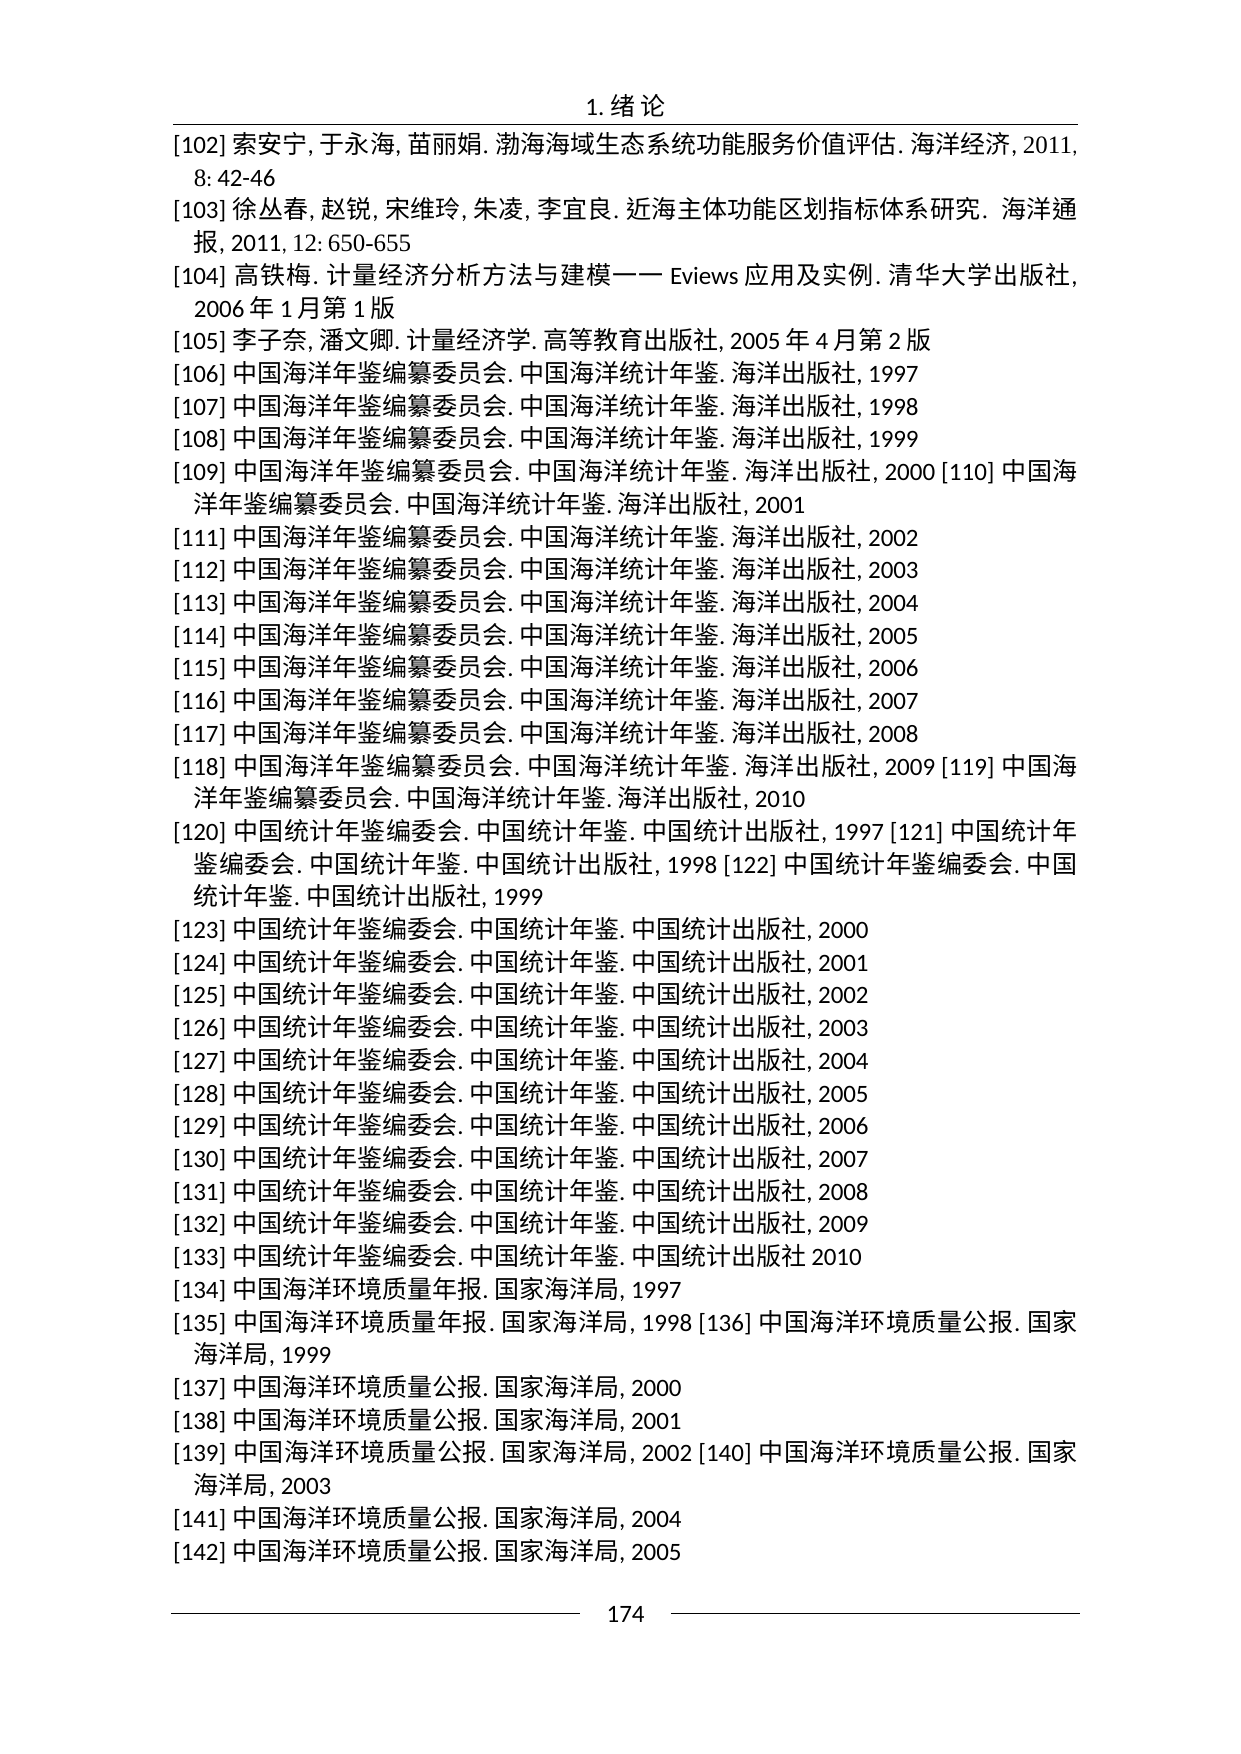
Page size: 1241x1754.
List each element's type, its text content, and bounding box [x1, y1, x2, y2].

text [139] 中国海洋环境质量公报. 国家海洋局, 2002 [140] 中国海洋环境质量公报. 国家海洋局, 2003 [173, 1435, 1078, 1501]
text [135] 中国海洋环境质量年报. 国家海洋局, 1998 [136] 中国海洋环境质量公报. 国家海洋局, 1999 [173, 1304, 1078, 1370]
text [137] 中国海洋环境质量公报. 国家海洋局, 2000 [173, 1370, 1078, 1403]
text [128] 中国统计年鉴编委会. 中国统计年鉴. 中国统计出版社, 2005 [173, 1076, 1078, 1108]
text [123] 中国统计年鉴编委会. 中国统计年鉴. 中国统计出版社, 2000 [173, 912, 1078, 945]
text [133] 中国统计年鉴编委会. 中国统计年鉴. 中国统计出版社2010 [173, 1239, 1078, 1272]
text [132] 中国统计年鉴编委会. 中国统计年鉴. 中国统计出版社, 2009 [173, 1206, 1078, 1239]
text [102] 索安宁, 于永海, 苗丽娟. 渤海海域生态系统功能服务价值评估. 海洋经济, 2011, 8: 42-46 [173, 127, 1078, 192]
text [114] 中国海洋年鉴编纂委员会. 中国海洋统计年鉴. 海洋出版社, 2005 [173, 618, 1078, 650]
text [126] 中国统计年鉴编委会. 中国统计年鉴. 中国统计出版社, 2003 [173, 1010, 1078, 1043]
text [141] 中国海洋环境质量公报. 国家海洋局, 2004 [173, 1501, 1078, 1533]
text [138] 中国海洋环境质量公报. 国家海洋局, 2001 [173, 1403, 1078, 1435]
text [107] 中国海洋年鉴编纂委员会. 中国海洋统计年鉴. 海洋出版社, 1998 [173, 389, 1078, 421]
text [120] 中国统计年鉴编委会. 中国统计年鉴. 中国统计出版社, 1997 [121] 中国统计年鉴编委会. 中国统计年鉴. 中国统计出版社, 1998 [122] 中国统计年鉴编委会. 中国统计年鉴. 中国统计出版社, 1999 [173, 814, 1078, 912]
text [125] 中国统计年鉴编委会. 中国统计年鉴. 中国统计出版社, 2002 [173, 977, 1078, 1010]
text [129] 中国统计年鉴编委会. 中国统计年鉴. 中国统计出版社, 2006 [173, 1108, 1078, 1141]
text [142] 中国海洋环境质量公报. 国家海洋局, 2005 [173, 1533, 1078, 1566]
text [116] 中国海洋年鉴编纂委员会. 中国海洋统计年鉴. 海洋出版社, 2007 [173, 683, 1078, 716]
text [127] 中国统计年鉴编委会. 中国统计年鉴. 中国统计出版社, 2004 [173, 1043, 1078, 1076]
text [124] 中国统计年鉴编委会. 中国统计年鉴. 中国统计出版社, 2001 [173, 945, 1078, 977]
text [103] 徐丛春, 赵锐, 宋维玲, 朱凌, 李宜良. 近海主体功能区划指标体系研究. 海洋通报, 2011, 12: 650-655 [173, 192, 1078, 258]
text [112] 中国海洋年鉴编纂委员会. 中国海洋统计年鉴. 海洋出版社, 2003 [173, 552, 1078, 585]
text [113] 中国海洋年鉴编纂委员会. 中国海洋统计年鉴. 海洋出版社, 2004 [173, 585, 1078, 618]
text [117] 中国海洋年鉴编纂委员会. 中国海洋统计年鉴. 海洋出版社, 2008 [173, 716, 1078, 748]
text [109] 中国海洋年鉴编纂委员会. 中国海洋统计年鉴. 海洋出版社, 2000 [110] 中国海洋年鉴编纂委员会. 中国海洋统计年鉴. 海洋出版社, 2001 [173, 454, 1078, 519]
text [115] 中国海洋年鉴编纂委员会. 中国海洋统计年鉴. 海洋出版社, 2006 [173, 650, 1078, 683]
text [106] 中国海洋年鉴编纂委员会. 中国海洋统计年鉴. 海洋出版社, 1997 [173, 356, 1078, 389]
text [131] 中国统计年鉴编委会. 中国统计年鉴. 中国统计出版社, 2008 [173, 1174, 1078, 1206]
text [111] 中国海洋年鉴编纂委员会. 中国海洋统计年鉴. 海洋出版社, 2002 [173, 519, 1078, 552]
text [118] 中国海洋年鉴编纂委员会. 中国海洋统计年鉴. 海洋出版社, 2009 [119] 中国海洋年鉴编纂委员会. 中国海洋统计年鉴. 海洋出版社, 2010 [173, 748, 1078, 814]
text [130] 中国统计年鉴编委会. 中国统计年鉴. 中国统计出版社, 2007 [173, 1141, 1078, 1174]
text [108] 中国海洋年鉴编纂委员会. 中国海洋统计年鉴. 海洋出版社, 1999 [173, 421, 1078, 454]
text [134] 中国海洋环境质量年报. 国家海洋局, 1997 [173, 1272, 1078, 1304]
text [105] 李子奈, 潘文卿. 计量经济学. 高等教育出版社, 2005年4月第2 版 [173, 323, 1078, 356]
text [104] 高铁梅. 计量经济分析方法与建模一一Eviews应用及实例. 清华大学出版社, 2006年1月第1 版 [173, 258, 1078, 323]
